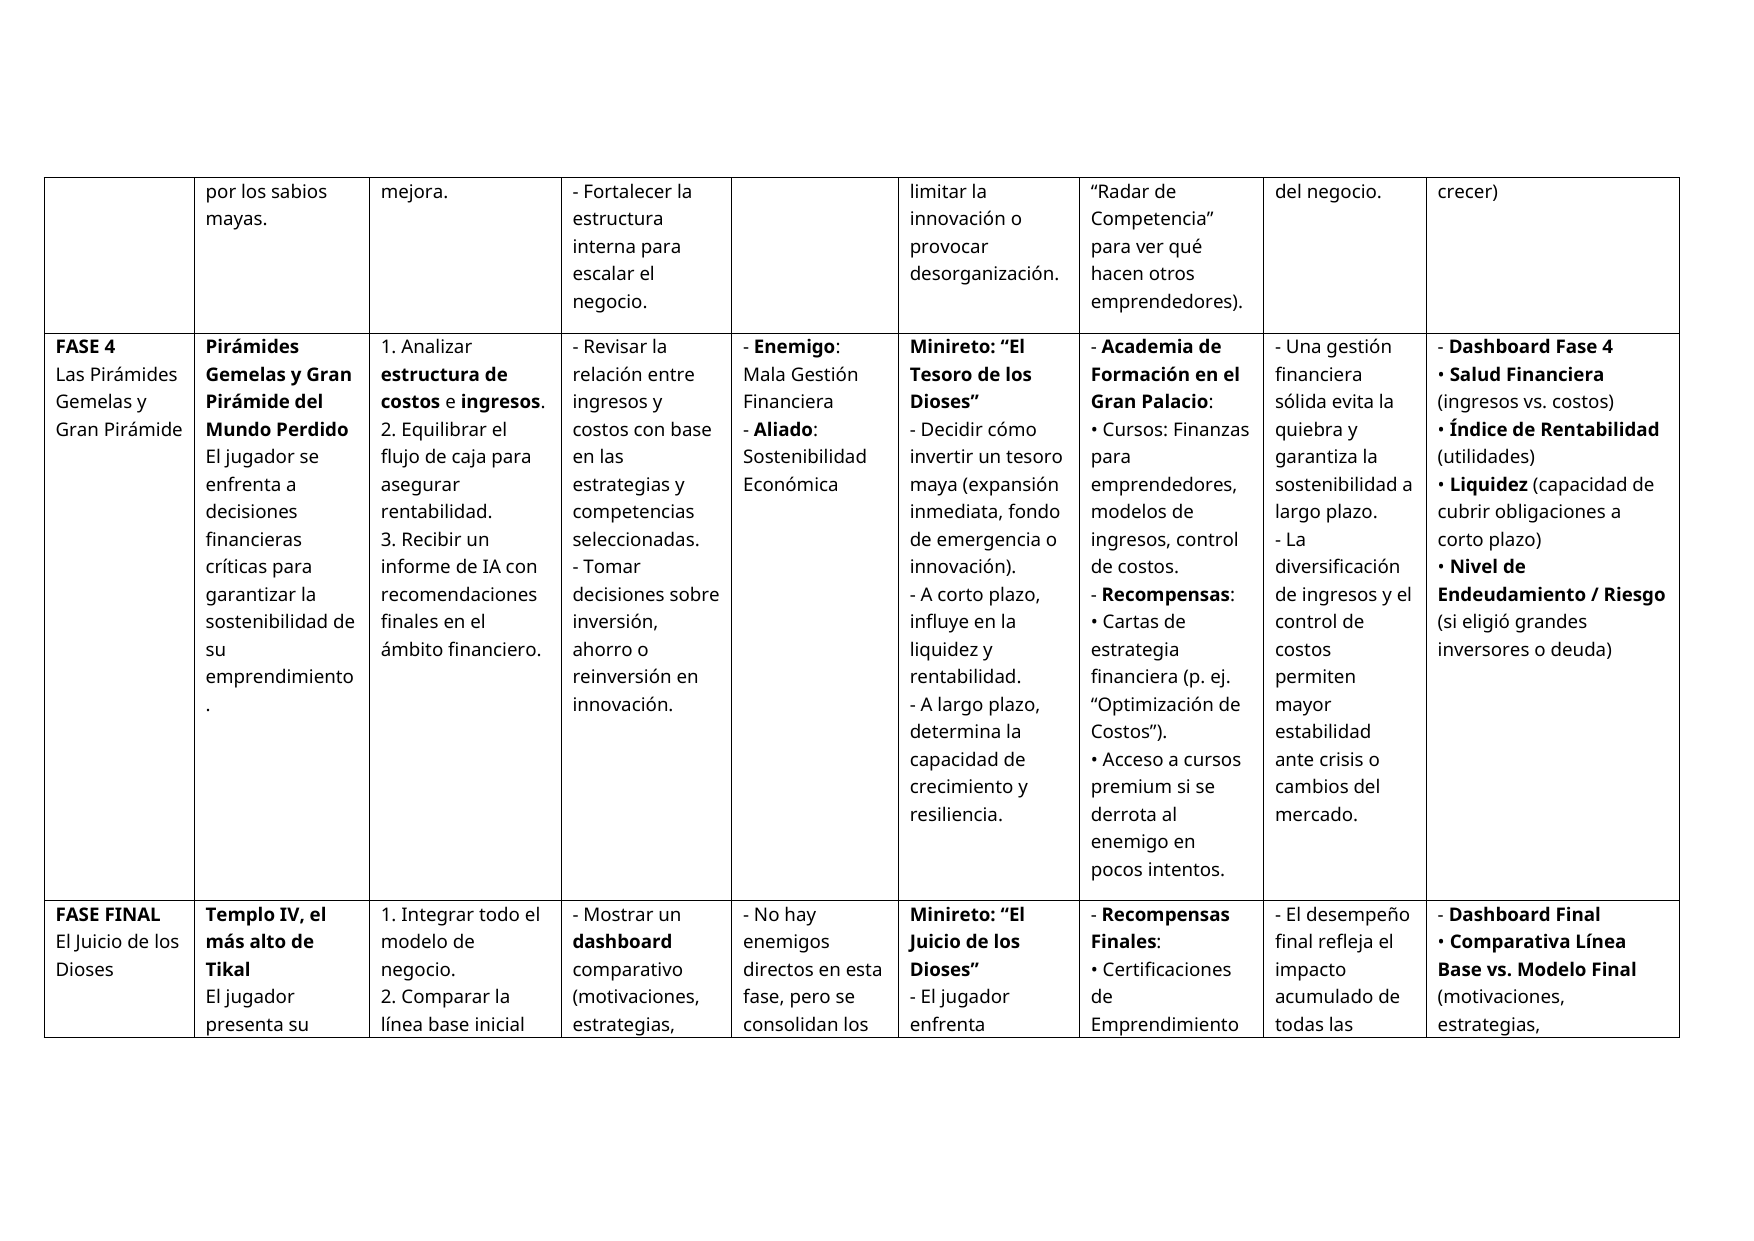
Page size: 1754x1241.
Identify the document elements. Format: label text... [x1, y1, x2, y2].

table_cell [370, 178, 561, 332]
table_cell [1264, 178, 1426, 332]
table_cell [732, 901, 898, 1037]
table_cell Minireto: “El Tesoro de los Dioses” - Decidir cómo invertir un tesoro maya (expansión inmediata, fondo de emergencia o innovación). - A corto plazo, influye en la liquidez y rentabilidad. - A largo plazo, determina la capacidad de crecimiento y resiliencia. [899, 334, 1079, 900]
table_cell - Enemigo: Mala Gestión Financiera - Aliado: Sostenibilidad Económica [732, 334, 898, 900]
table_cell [1427, 901, 1679, 1037]
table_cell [195, 901, 369, 1037]
table_cell FASE 4 Las Pirámides Gemelas y Gran Pirámide [45, 334, 194, 900]
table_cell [899, 901, 1079, 1037]
table_cell - Academia de Formación en el Gran Palacio: • Cursos: Finanzas para emprendedores, modelos de ingresos, control de costos. - Recompensas: • Cartas de estrategia financiera (p. ej. “Optimización de Costos”). • Acceso a cursos premium si se derrota al enemigo en pocos intentos. [1080, 334, 1263, 900]
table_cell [1080, 178, 1263, 332]
table_cell 1. Analizar estructura de costos e ingresos. 2. Equilibrar el flujo de caja para asegurar rentabilidad. 3. Recibir un informe de IA con recomendaciones finales en el ámbito financiero. [370, 334, 561, 900]
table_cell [195, 178, 369, 332]
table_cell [1080, 901, 1263, 1037]
table_cell - Una gestión financiera sólida evita la quiebra y garantiza la sostenibilidad a largo plazo. - La diversificación de ingresos y el control de costos permiten mayor estabilidad ante crisis o cambios del mercado. [1264, 334, 1426, 900]
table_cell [45, 178, 194, 332]
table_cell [45, 901, 194, 1037]
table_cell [899, 178, 1079, 332]
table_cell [1264, 901, 1426, 1037]
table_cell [1427, 178, 1679, 332]
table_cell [562, 178, 731, 332]
table_cell Pirámides Gemelas y Gran Pirámide del Mundo Perdido El jugador se enfrenta a decisiones financieras críticas para garantizar la sostenibilidad de su emprendimiento. [195, 334, 369, 900]
table_cell - Revisar la relación entre ingresos y costos con base en las estrategias y competencias seleccionadas. - Tomar decisiones sobre inversión, ahorro o reinversión en innovación. [562, 334, 731, 900]
table_cell - Dashboard Fase 4 • Salud Financiera (ingresos vs. costos) • Índice de Rentabilidad (utilidades) • Liquidez (capacidad de cubrir obligaciones a corto plazo) • Nivel de Endeudamiento / Riesgo (si eligió grandes inversores o deuda) [1427, 334, 1679, 900]
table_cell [370, 901, 561, 1037]
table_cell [562, 901, 731, 1037]
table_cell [732, 178, 898, 332]
